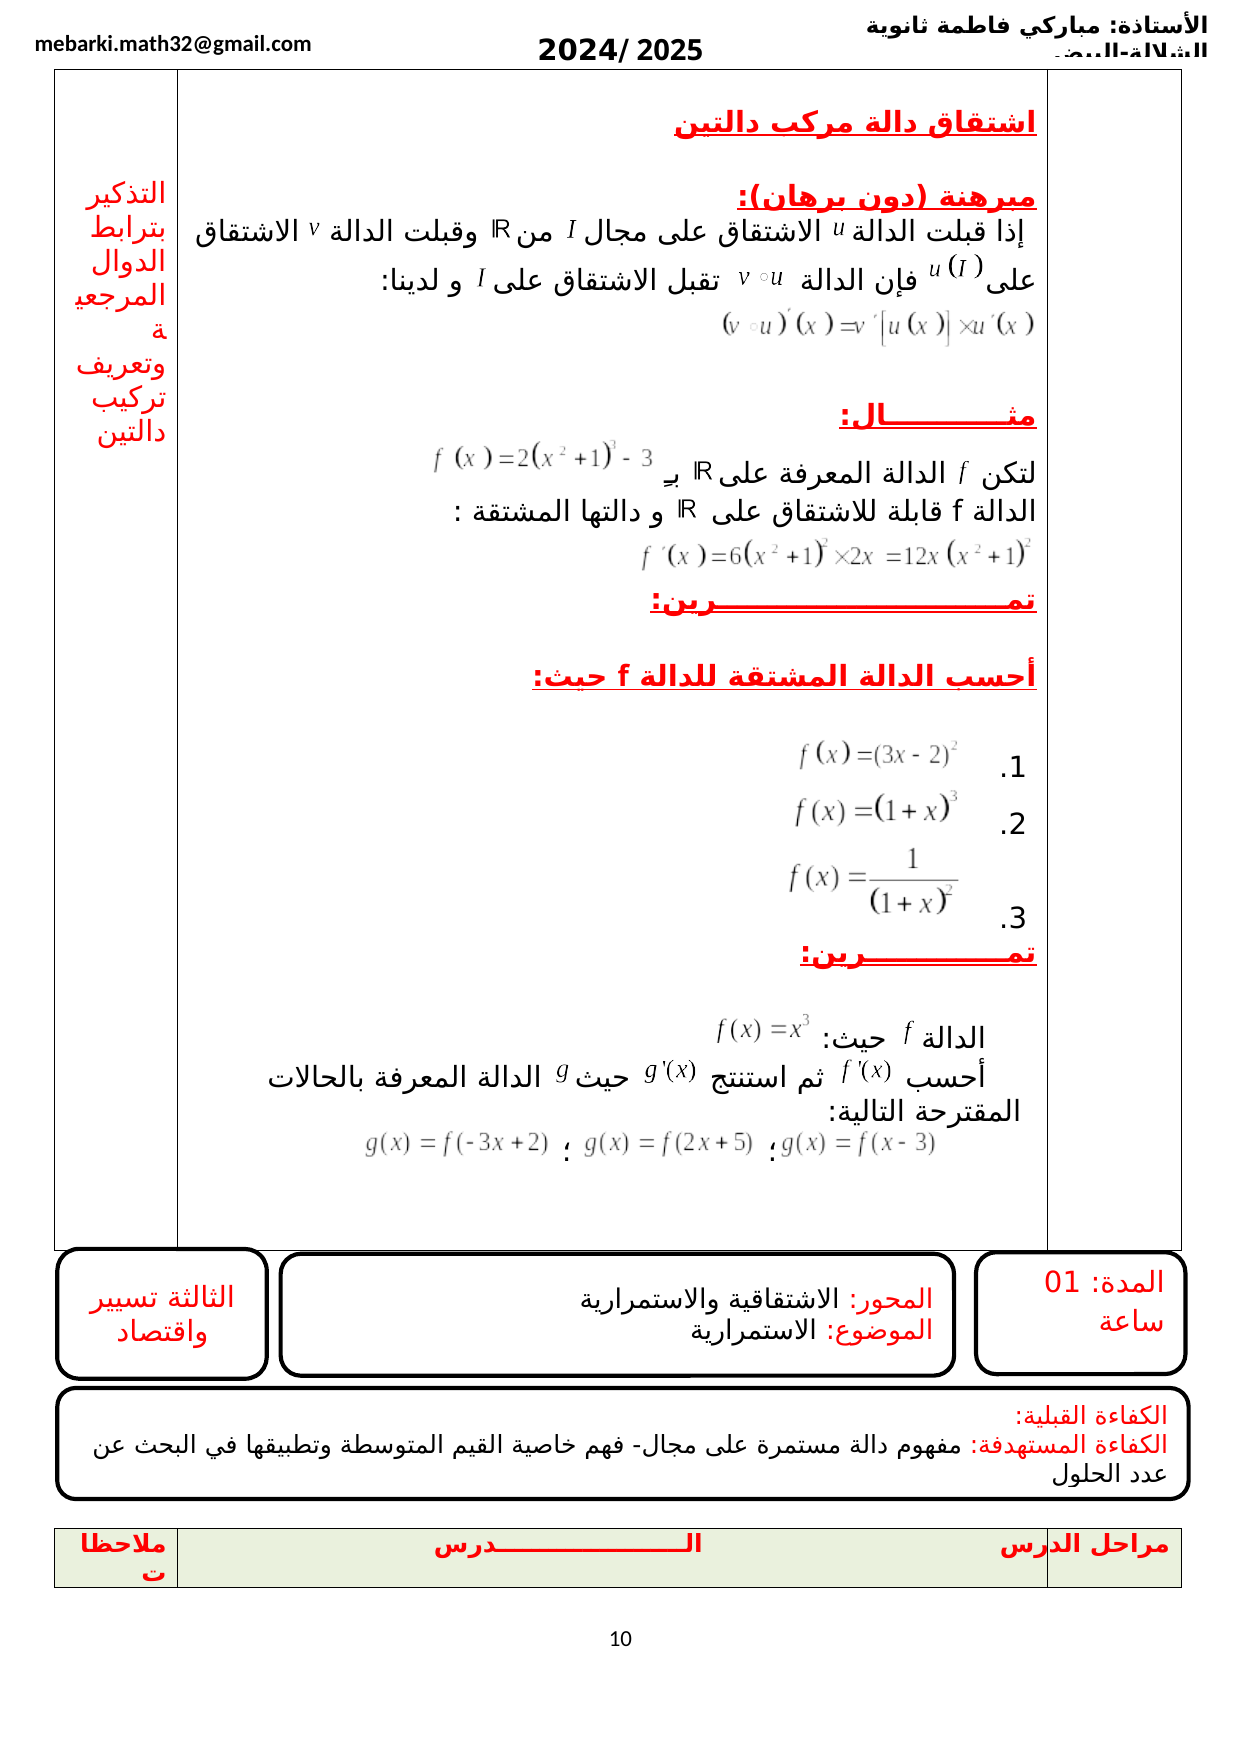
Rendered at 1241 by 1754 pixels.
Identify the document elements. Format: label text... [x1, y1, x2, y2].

table_header مراحل الدرس [1048, 1529, 1181, 1587]
table_cell اشتقاق دالة مركب دالتين مبرهنة (دون برهان): إذا قبلت الدالة الاشتقاق على مجال من وقبلت الدالة الاشتقاق على فإن الدالة تقبل الاشتقاق على و لدينا: مثــــــــــــال: لتكن الدالة المعرفة على بـِ الدالة f قابلة للاشتقاق على و دالتها المشتقة : تمـــــــــــــــــــــــــــــرين: أحسب الدالة المشتقة للدالة f حيث: تمــــــــــــــرين: الدالة حيث: أحسب ثم استنتج حيث الدالة المعرفة بالحالات المقترحة التالية: ؛ ؛ [178, 70, 1047, 1249]
table_cell [1048, 70, 1181, 1249]
table_header الــــــــــــــــــــــدرس [178, 1529, 1047, 1587]
table_header ملاحظات [55, 1529, 177, 1587]
table_cell التذكير بترابط الدوال المرجعية وتعريف تركيب دالتين [55, 70, 177, 1249]
